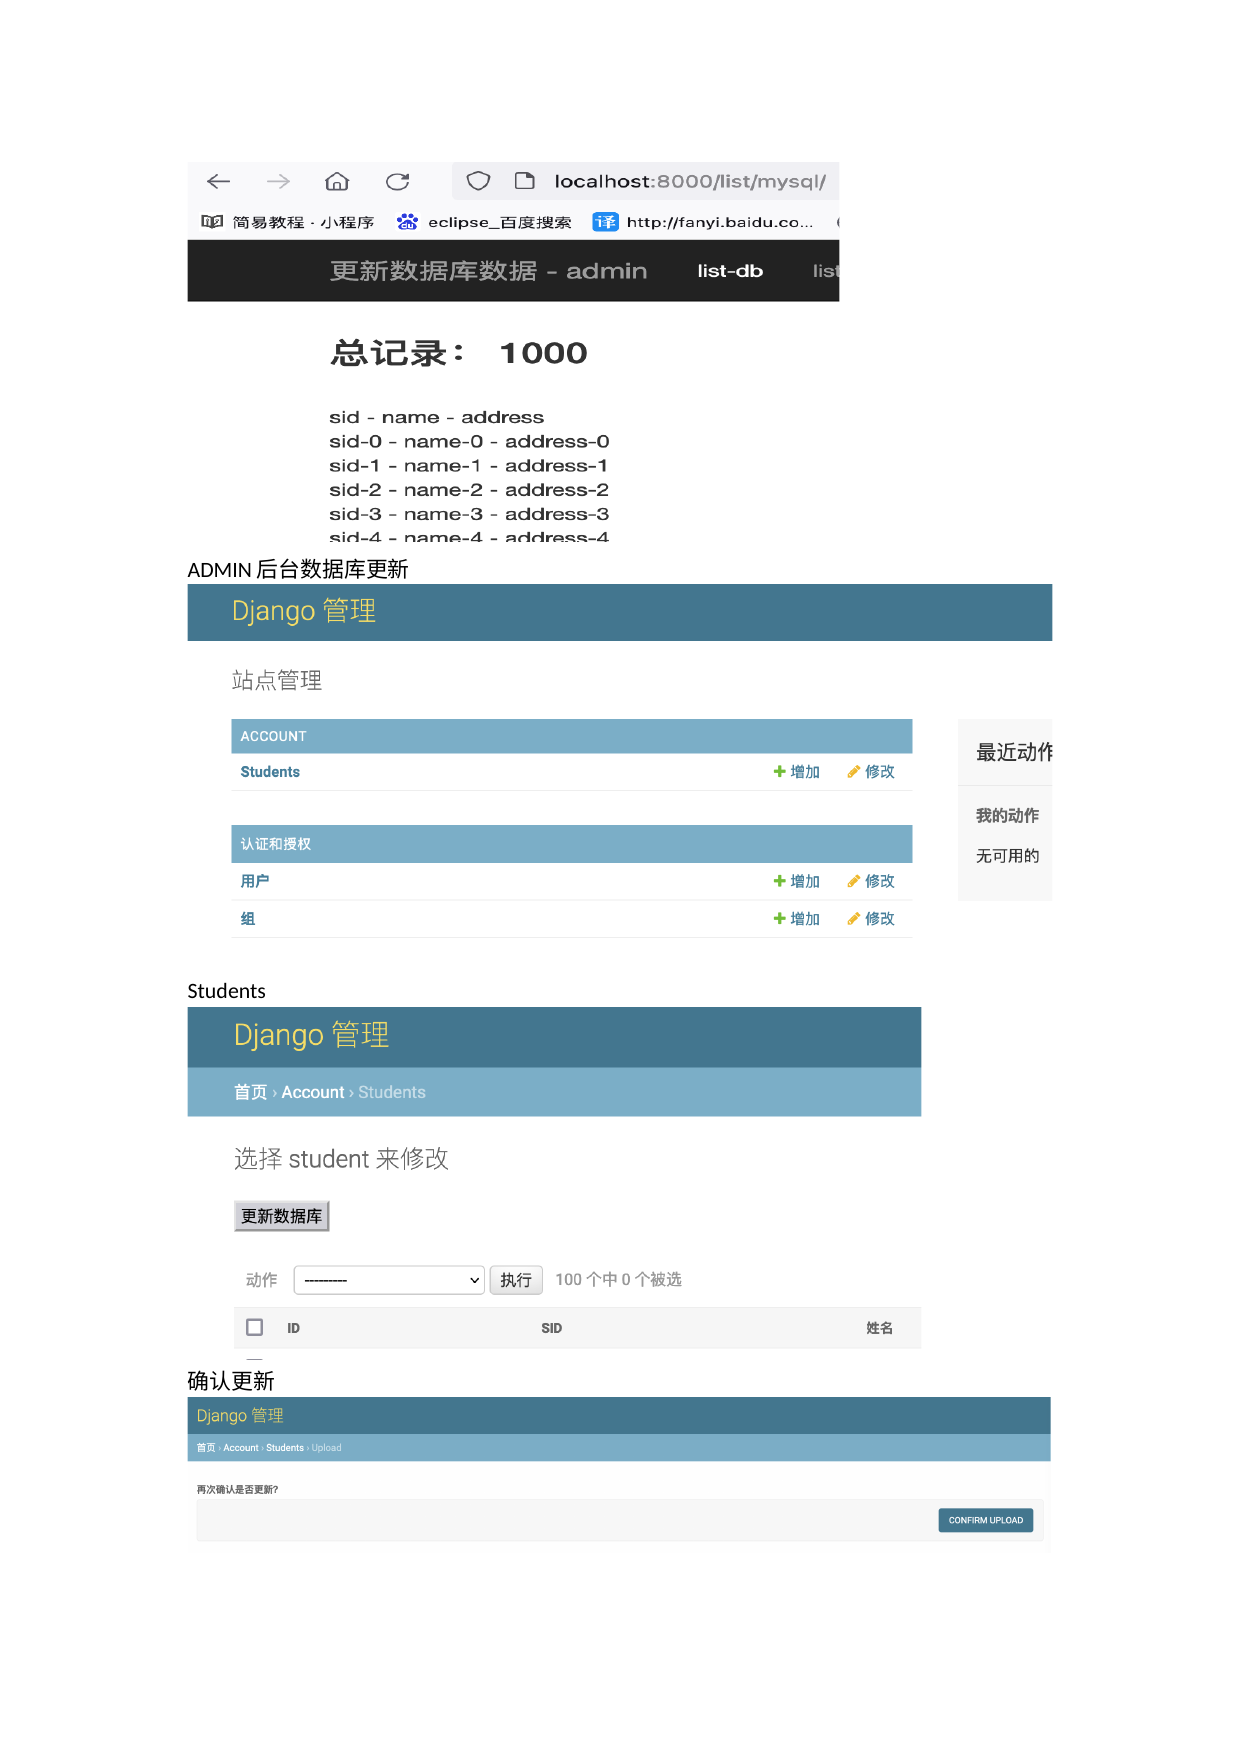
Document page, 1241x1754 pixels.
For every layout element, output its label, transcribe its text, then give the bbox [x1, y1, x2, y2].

text Students [187, 974, 1053, 1007]
picture [187, 162, 840, 542]
picture [187, 584, 1053, 943]
picture [187, 1397, 1051, 1553]
text 确认更新 [187, 1364, 1053, 1397]
picture [187, 1007, 922, 1360]
text ADMIN后台数据库更新 [187, 552, 1053, 584]
